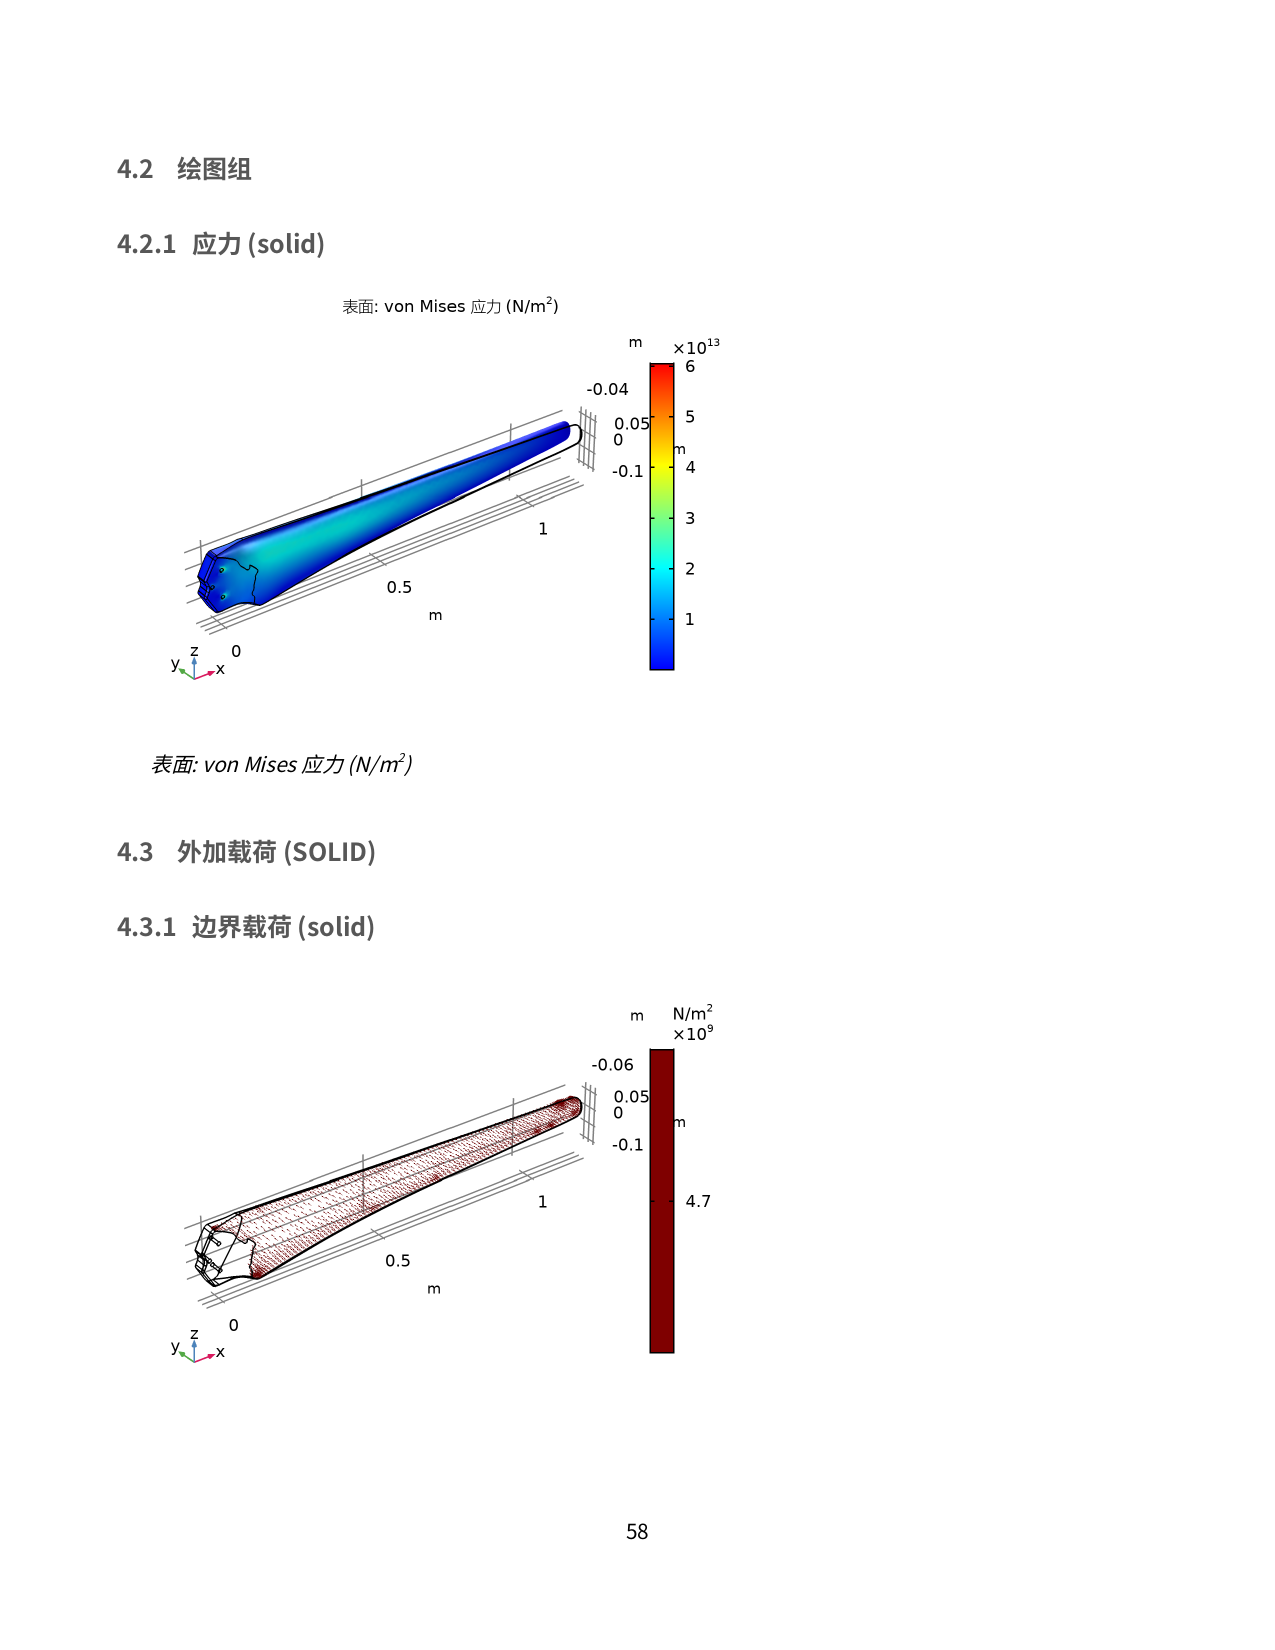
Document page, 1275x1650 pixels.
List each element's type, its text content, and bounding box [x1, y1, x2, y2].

subtitle 边界载荷 (solid) [117, 908, 1125, 944]
picture [150, 272, 750, 723]
picture [150, 955, 750, 1406]
subtitle 外加载荷 (solid) [117, 833, 1125, 869]
subtitle 绘图组 [117, 150, 1125, 186]
text 表面: von Mises 应力 (N/m2) [150, 748, 1125, 778]
subtitle 应力 (solid) [117, 225, 1125, 261]
